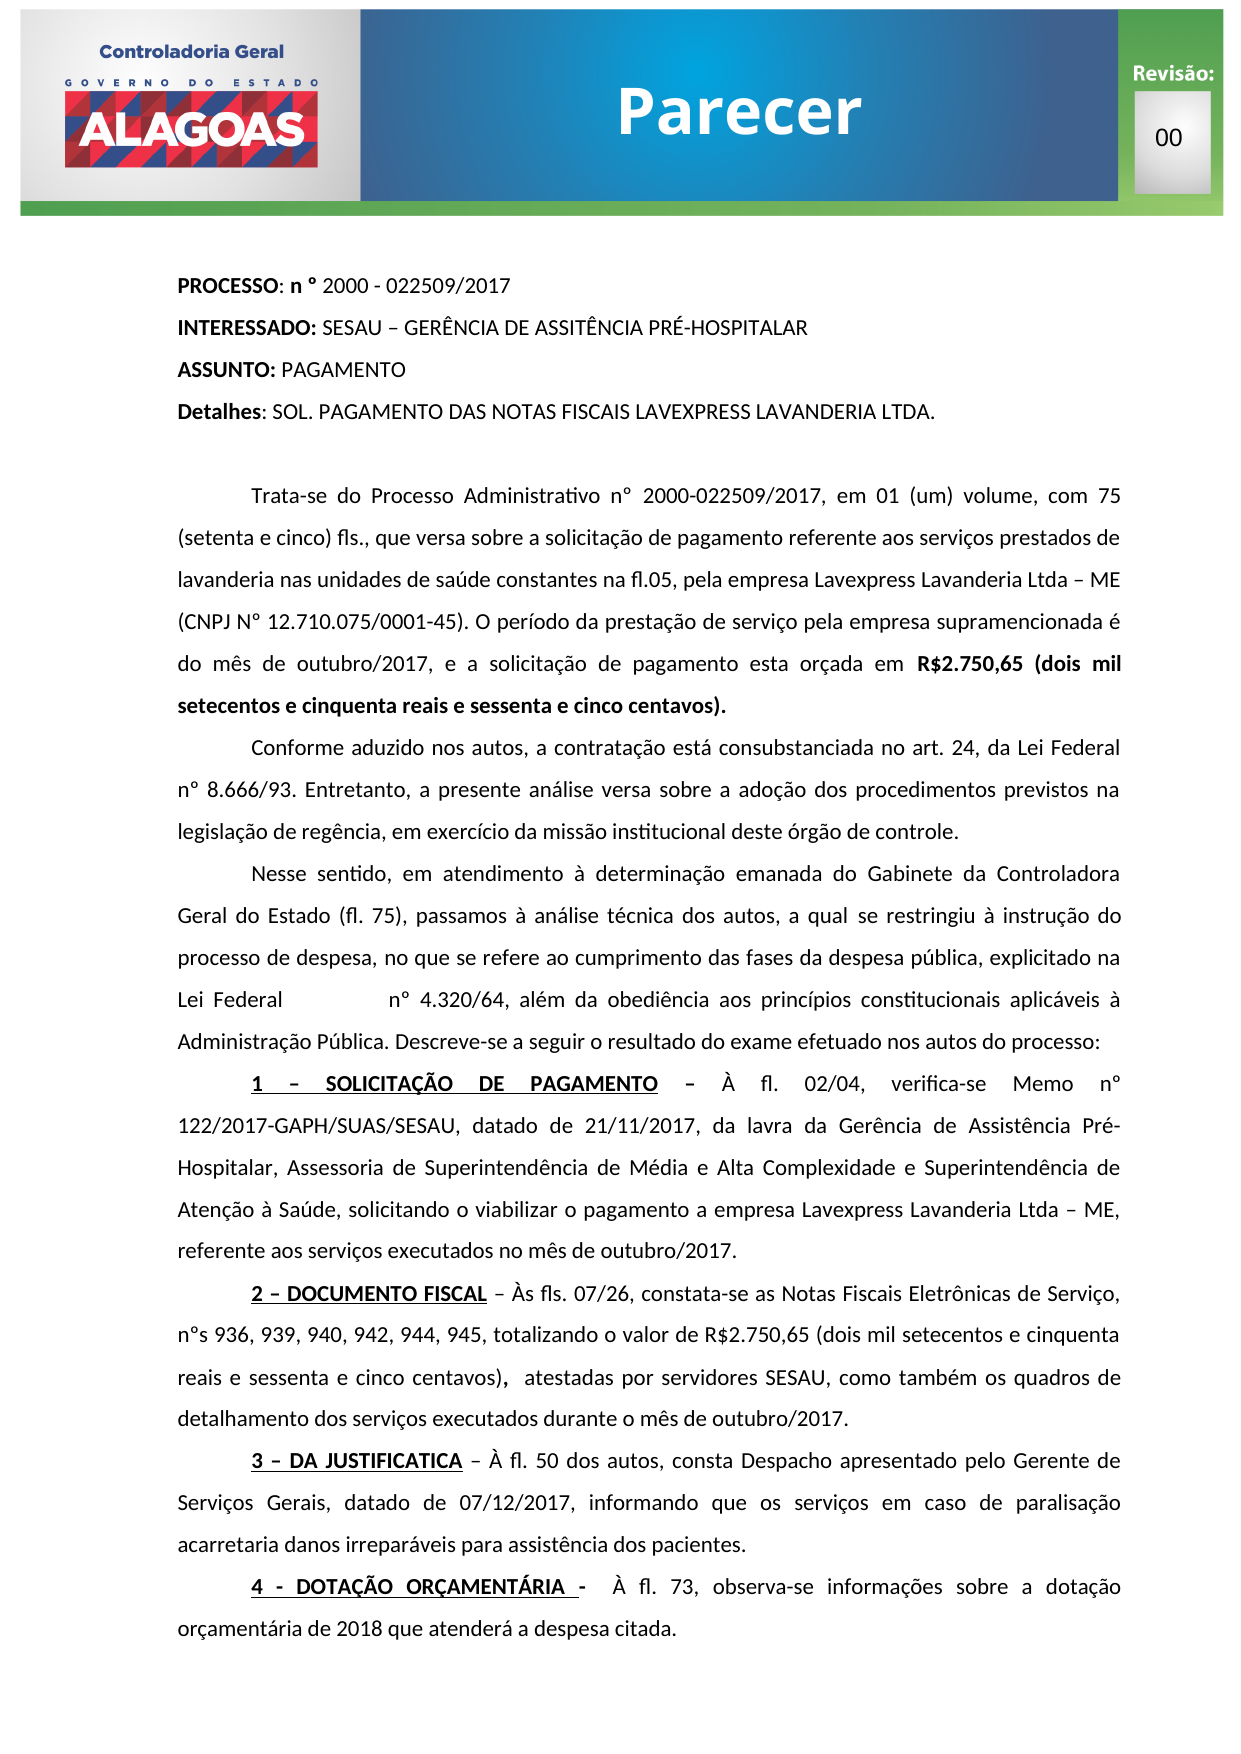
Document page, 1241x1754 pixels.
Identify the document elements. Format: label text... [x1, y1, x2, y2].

text Trata-se do Processo Administrativo nº 2000-022509/2017, em 01 (um) volume, com 75 (setenta e cinco) fls., que versa sobre a solicitação de pagamento referente aos serviços prestados de lavanderia nas unidades de saúde constantes na fl.05, pela empresa Lavexpress Lavanderia Ltda – ME (CNPJ Nº 12.710.075/0001-45). O período da prestação de serviço pela empresa supramencionada é do mês de outubro/2017, e a solicitação de pagamento esta orçada em R$2.750,65 (dois mil setecentos e cinquenta reais e sessenta e cinco centavos). [177, 481, 1122, 719]
text 2 – DOCUMENTO FISCAL – Às fls. 07/26, constata-se as Notas Fiscais Eletrônicas de Serviço, nºs 936, 939, 940, 942, 944, 945, totalizando o valor de R$2.750,65 (dois mil setecentos e cinquenta reais e sessenta e cinco centavos), atestadas por servidores SESAU, como também os quadros de detalhamento dos serviços executados durante o mês de outubro/2017. [177, 1279, 1122, 1433]
text 3 – DA JUSTIFICATICA – À fl. 50 dos autos, consta Despacho apresentado pelo Gerente de Serviços Gerais, datado de 07/12/2017, informando que os serviços em caso de paralisação acarretaria danos irreparáveis para assistência dos pacientes. [177, 1447, 1122, 1558]
text ASSUNTO: PAGAMENTO [177, 355, 1122, 383]
text Detalhes: SOL. PAGAMENTO DAS NOTAS FISCAIS LAVEXPRESS LAVANDERIA LTDA. [177, 397, 1122, 425]
text 1 – SOLICITAÇÃO DE PAGAMENTO – À fl. 02/04, verifica-se Memo nº 122/2017-GAPH/SUAS/SESAU, datado de 21/11/2017, da lavra da Gerência de Assistência Pré-Hospitalar, Assessoria de Superintendência de Média e Alta Complexidade e Superintendência de Atenção à Saúde, solicitando o viabilizar o pagamento a empresa Lavexpress Lavanderia Ltda – ME, referente aos serviços executados no mês de outubro/2017. [177, 1069, 1122, 1265]
text 4 - DOTAÇÃO ORÇAMENTÁRIA - À fl. 73, observa-se informações sobre a dotação orçamentária de 2018 que atenderá a despesa citada. [177, 1572, 1122, 1642]
text Conforme aduzido nos autos, a contratação está consubstanciada no art. 24, da Lei Federal nº 8.666/93. Entretanto, a presente análise versa sobre a adoção dos procedimentos previstos na legislação de regência, em exercício da missão institucional deste órgão de controle. [177, 733, 1122, 845]
text INTERESSADO: SESAU – GERÊNCIA DE ASSITÊNCIA PRÉ-HOSPITALAR [177, 313, 1122, 341]
text Nesse sentido, em atendimento à determinação emanada do Gabinete da Controladora Geral do Estado (fl. 75), passamos à análise técnica dos autos, a qual se restringiu à instrução do processo de despesa, no que se refere ao cumprimento das fases da despesa pública, explicitado na Lei Federal nº 4.320/64, além da obediência aos princípios constitucionais aplicáveis à Administração Pública. Descreve-se a seguir o resultado do exame efetuado nos autos do processo: [177, 859, 1122, 1055]
text PROCESSO: n º 2000 - 022509/2017 [177, 271, 1122, 299]
picture [20, 9, 1224, 216]
